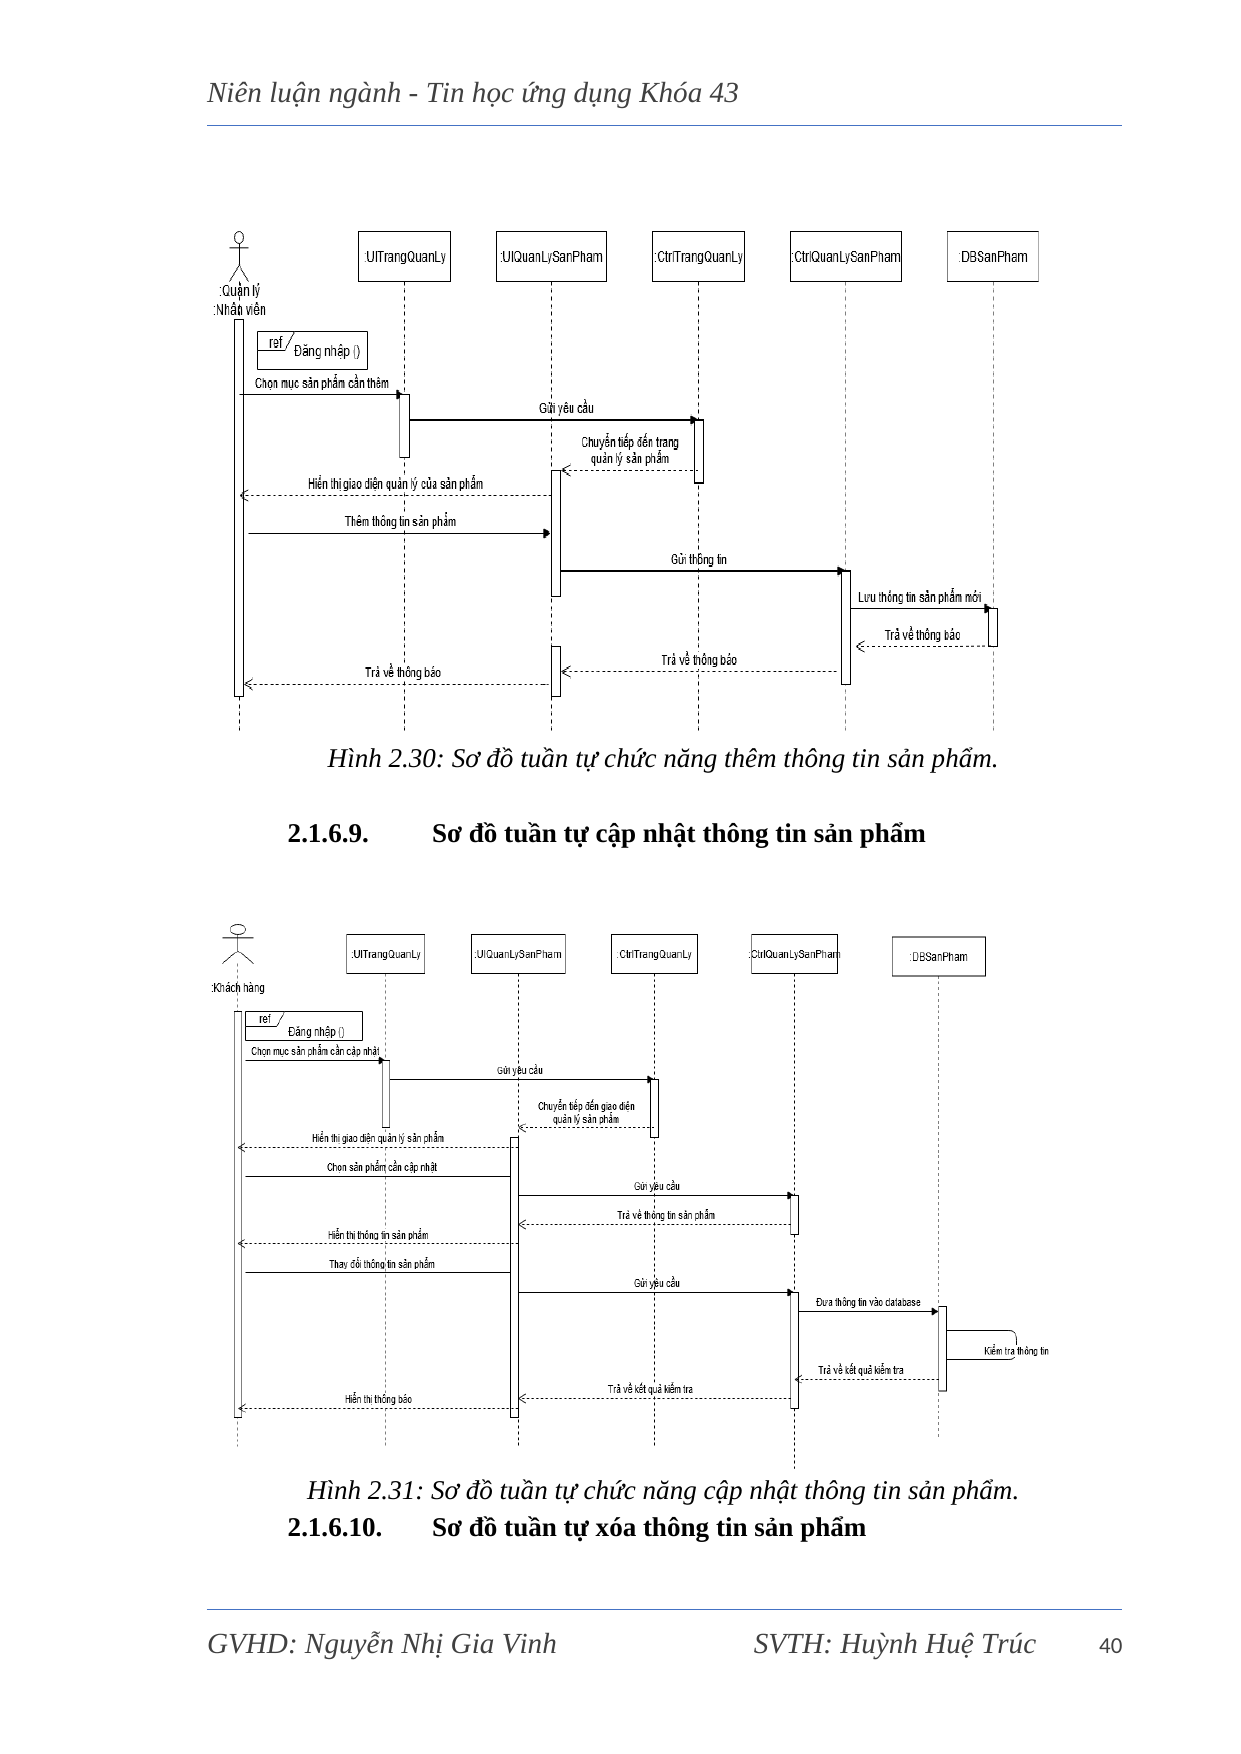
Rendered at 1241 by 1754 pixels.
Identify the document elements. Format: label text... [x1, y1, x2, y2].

text Hình 2.31: Sơ đồ tuần tự chức năng cập nhật thông tin sản phẩm. [207, 1474, 1122, 1505]
title Sơ đồ tuần tự xóa thông tin sản phẩm [287, 1511, 1122, 1542]
title Sơ đồ tuần tự cập nhật thông tin sản phẩm [287, 817, 1122, 848]
picture [206, 231, 1039, 737]
text Hình 2.30: Sơ đồ tuần tự chức năng thêm thông tin sản phẩm. [207, 742, 1122, 773]
picture [206, 924, 1051, 1469]
